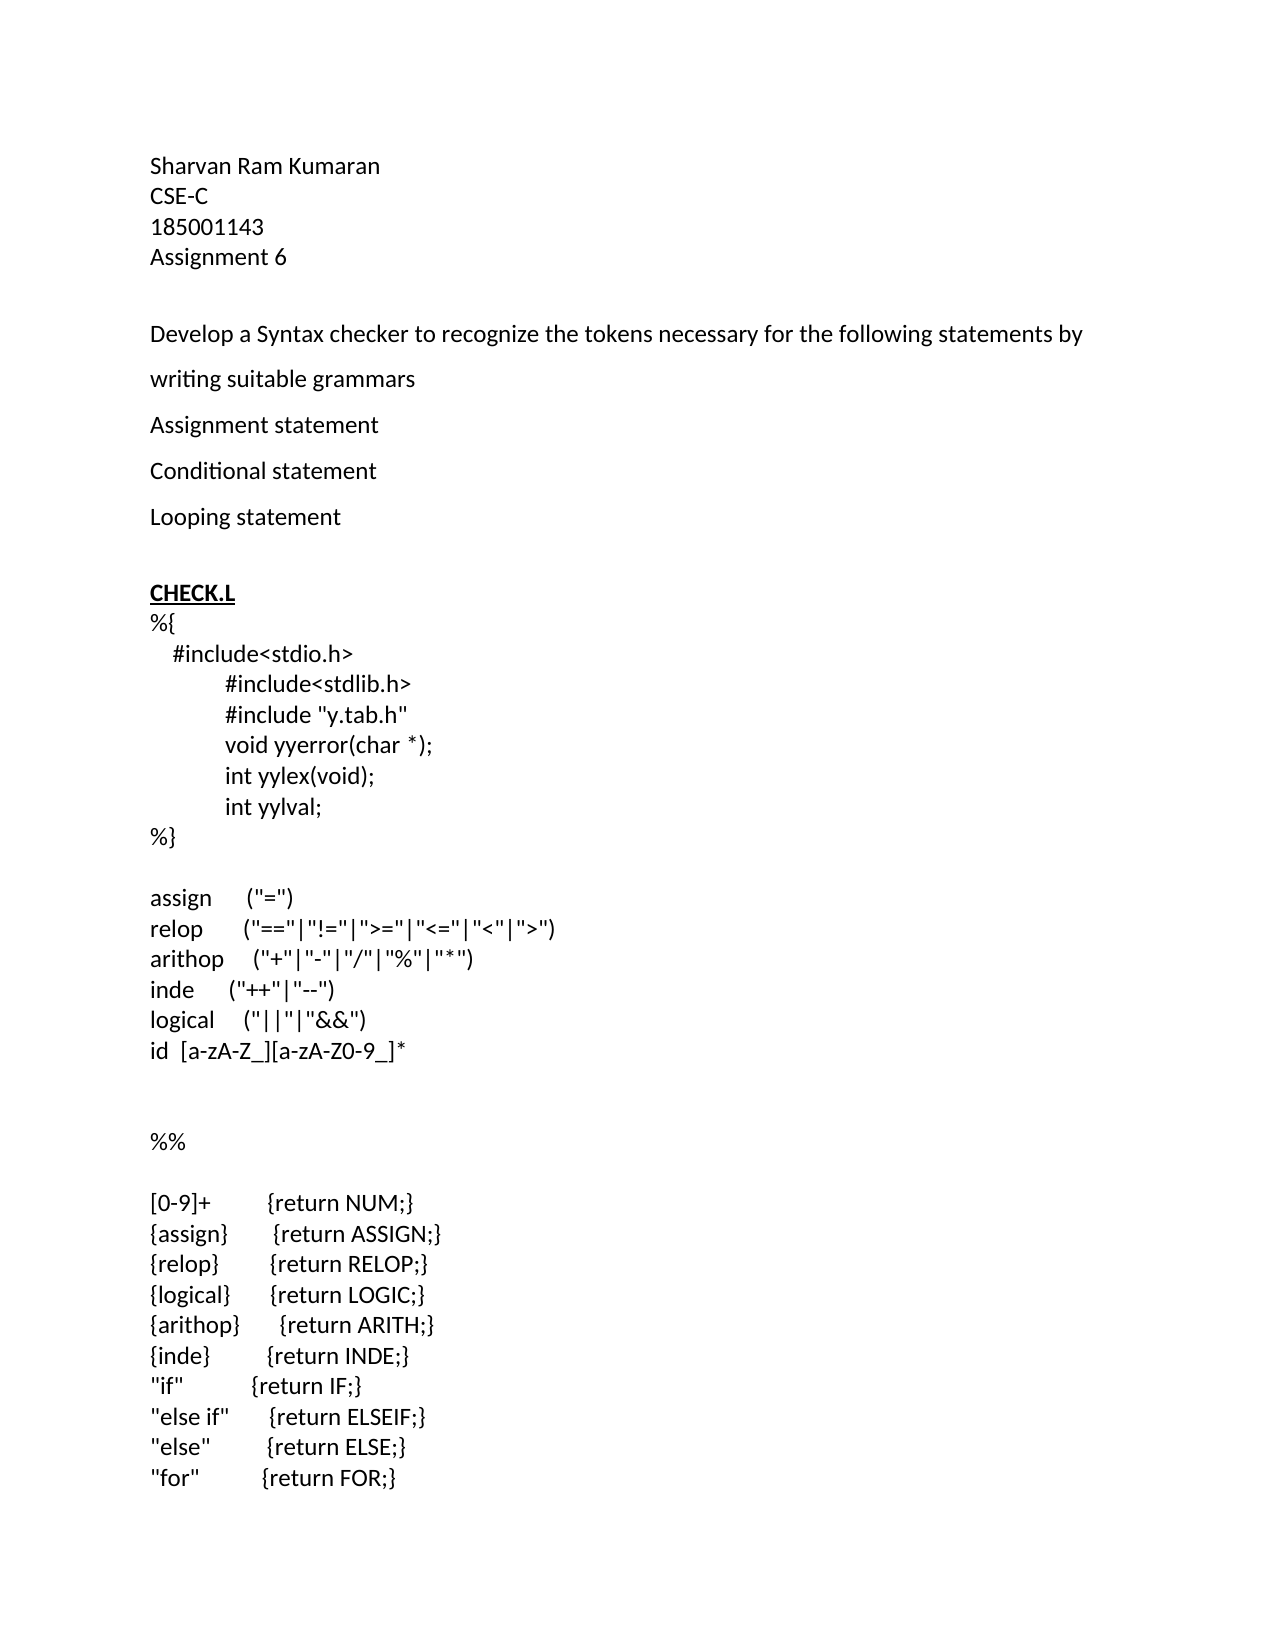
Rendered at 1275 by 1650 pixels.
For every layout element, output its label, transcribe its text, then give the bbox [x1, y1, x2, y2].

text CHECK.L [150, 577, 1125, 607]
text [0-9]+ {return NUM;} [150, 1187, 1125, 1218]
text #include<stdlib.h> [150, 668, 1125, 699]
text 185001143 [150, 211, 1125, 242]
text CSE-C [150, 181, 1125, 211]
text Assignment statement [150, 409, 1125, 440]
text "if" {return IF;} [150, 1371, 1125, 1401]
text assign ("=") [150, 882, 1125, 913]
text #include<stdio.h> [150, 638, 1125, 668]
text %{ [150, 607, 1125, 638]
text Assignment 6 [150, 242, 1125, 272]
text Develop a Syntax checker to recognize the tokens necessary for the following statements by writing suitable grammars [150, 318, 1125, 394]
text void yyerror(char *); [150, 729, 1125, 760]
text "else if" {return ELSEIF;} [150, 1401, 1125, 1432]
text "for" {return FOR;} [150, 1462, 1125, 1493]
text {inde} {return INDE;} [150, 1340, 1125, 1371]
text %% [150, 1126, 1125, 1157]
text Looping statement [150, 501, 1125, 531]
text int yylval; [150, 791, 1125, 821]
text {relop} {return RELOP;} [150, 1248, 1125, 1279]
text "else" {return ELSE;} [150, 1432, 1125, 1462]
text relop ("=="|"!="|">="|"<="|"<"|">") [150, 913, 1125, 943]
text logical ("||"|"&&") [150, 1004, 1125, 1035]
text inde ("++"|"--") [150, 974, 1125, 1004]
text #include "y.tab.h" [150, 699, 1125, 729]
text %} [150, 821, 1125, 852]
text {logical} {return LOGIC;} [150, 1279, 1125, 1309]
text id [a-zA-Z_][a-zA-Z0-9_]* [150, 1035, 1125, 1065]
text Sharvan Ram Kumaran [150, 150, 1125, 181]
text int yylex(void); [150, 760, 1125, 791]
text {assign} {return ASSIGN;} [150, 1218, 1125, 1248]
text {arithop} {return ARITH;} [150, 1309, 1125, 1340]
text arithop ("+"|"-"|"/"|"%"|"*") [150, 943, 1125, 974]
text Conditional statement [150, 455, 1125, 486]
